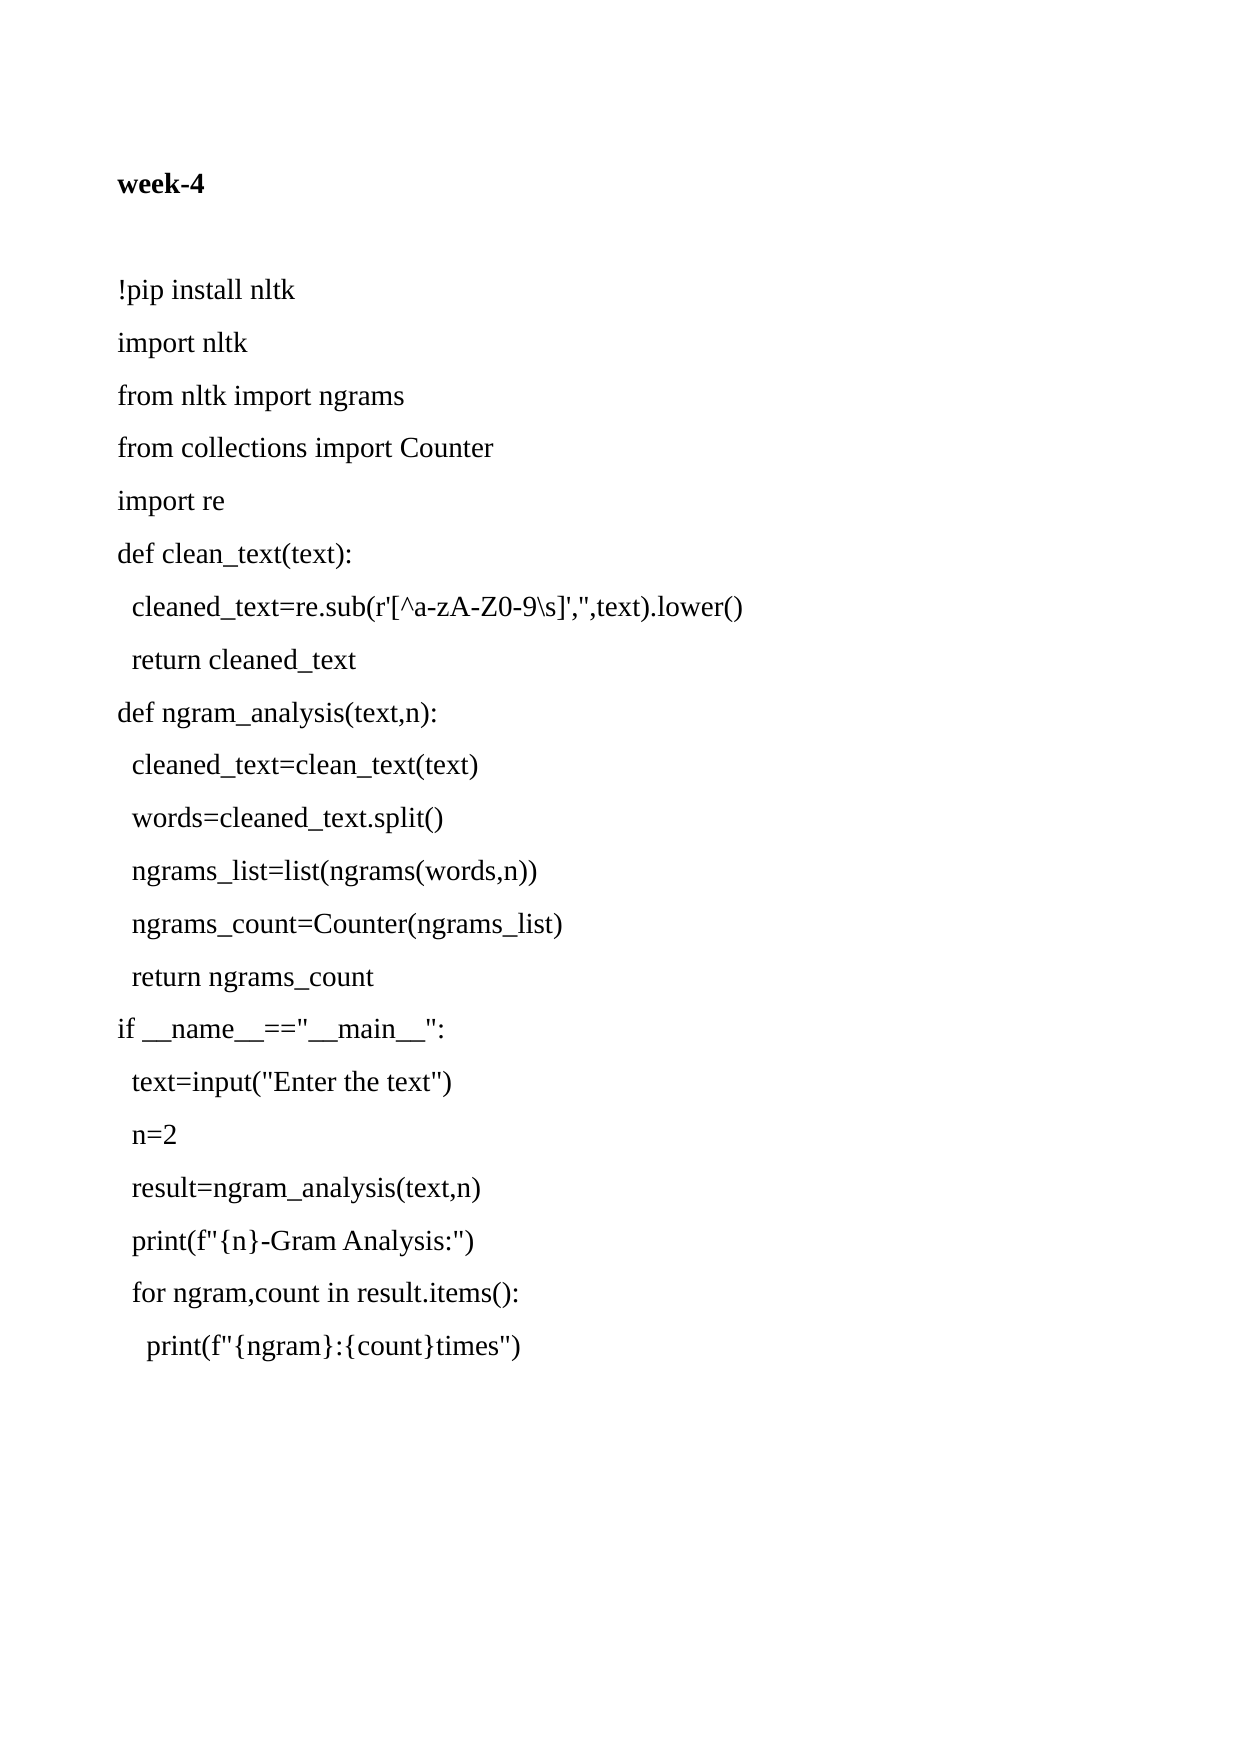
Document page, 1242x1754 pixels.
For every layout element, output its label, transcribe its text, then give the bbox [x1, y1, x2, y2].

text ngrams_list=list(ngrams(words,n)) [117, 853, 1121, 887]
text week-4 [117, 167, 1121, 200]
text ngrams_count=Counter(ngrams_list) [117, 906, 1121, 939]
text return ngrams_count [117, 959, 1121, 992]
text n=2 [117, 1117, 1121, 1151]
text text=input("Enter the text") [117, 1064, 1121, 1098]
text import nltk [117, 325, 1121, 358]
text from collections import Counter [117, 431, 1121, 464]
text !pip install nltk [117, 272, 1121, 306]
text result=ngram_analysis(text,n) [117, 1170, 1121, 1203]
text from nltk import ngrams [117, 378, 1121, 411]
text for ngram,count in result.items(): [117, 1276, 1121, 1309]
text words=cleaned_text.split() [117, 800, 1121, 834]
text def clean_text(text): [117, 536, 1121, 570]
text print(f"{ngram}:{count}times") [117, 1328, 1121, 1362]
text import re [117, 483, 1121, 517]
text def ngram_analysis(text,n): [117, 695, 1121, 728]
text if __name__=="__main__": [117, 1012, 1121, 1045]
text cleaned_text=re.sub(r'[^a-zA-Z0-9\s]','',text).lower() [117, 589, 1121, 623]
text return cleaned_text [117, 642, 1121, 675]
text print(f"{n}-Gram Analysis:") [117, 1223, 1121, 1256]
text cleaned_text=clean_text(text) [117, 747, 1121, 781]
